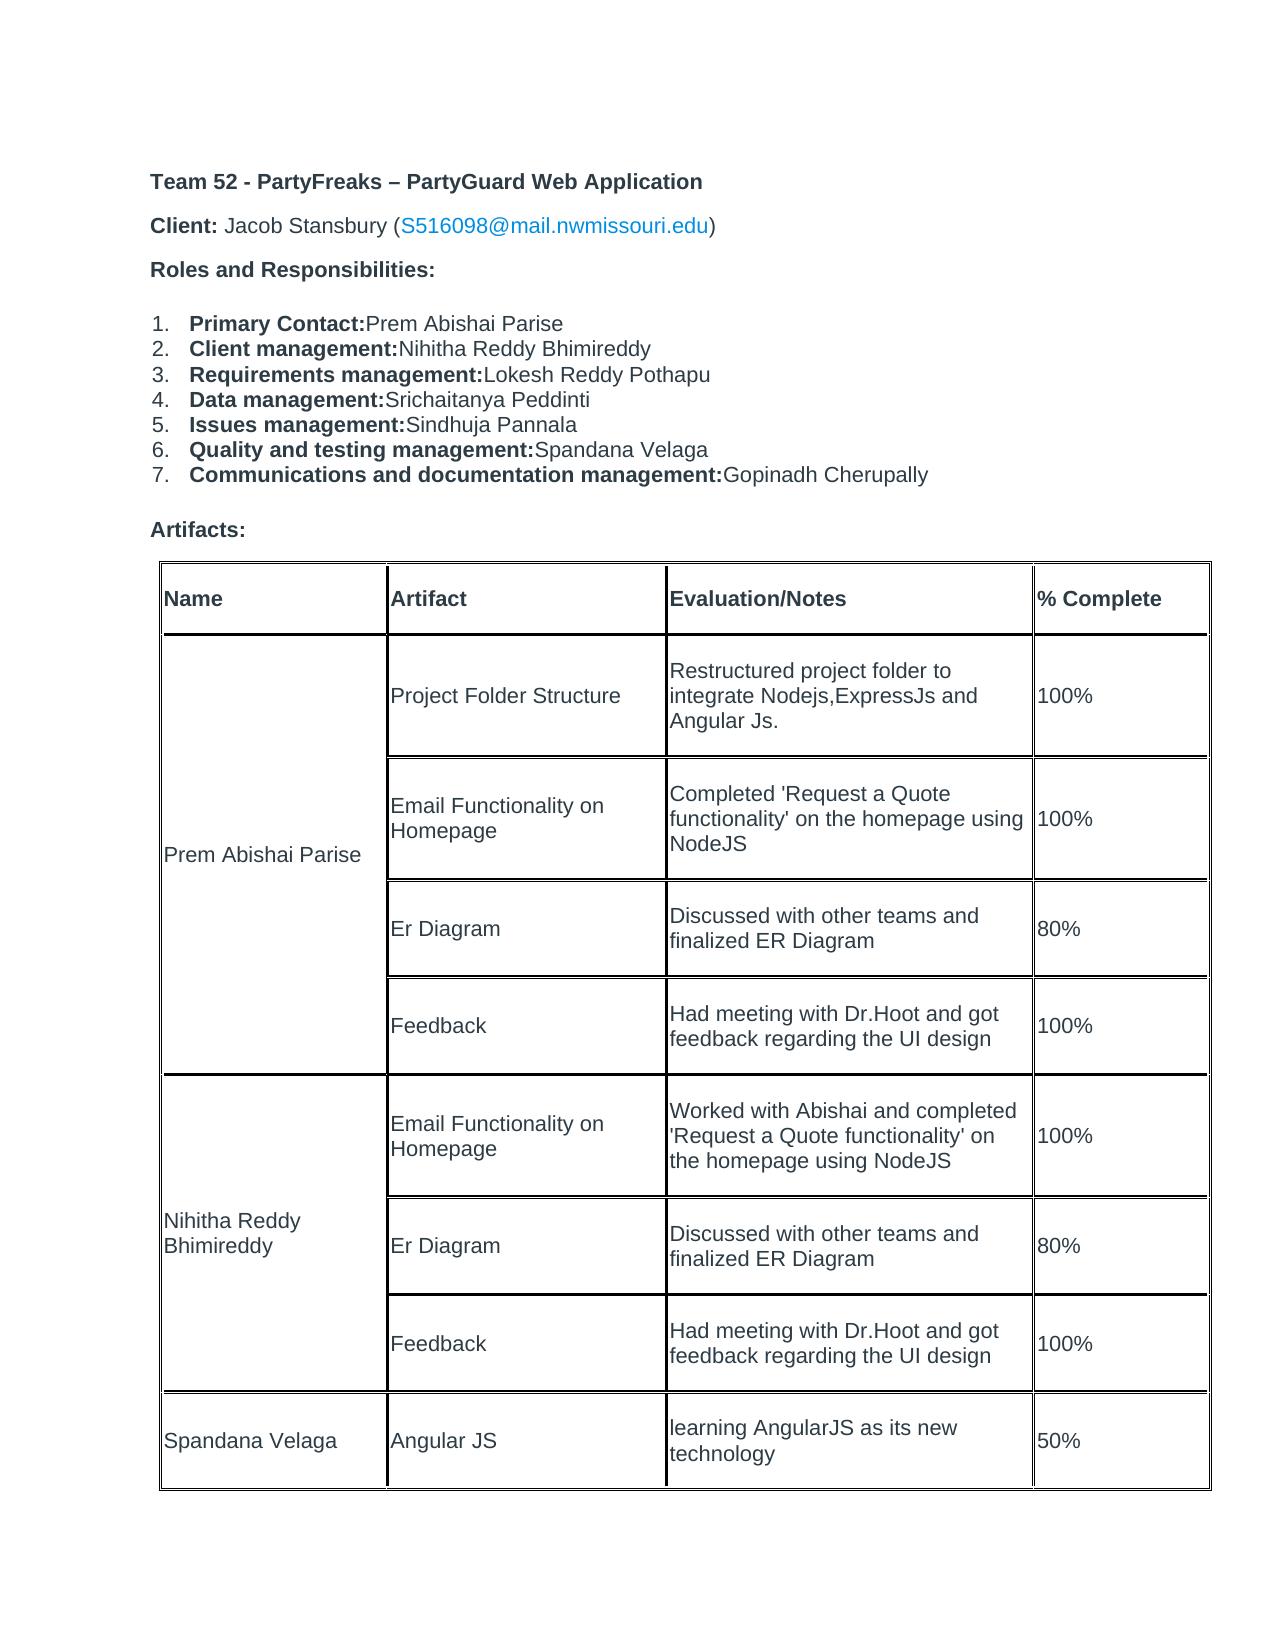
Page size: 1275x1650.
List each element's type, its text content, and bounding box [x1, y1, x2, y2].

table_cell 50% [1034, 1390, 1209, 1488]
table_cell Spandana Velaga [162, 1390, 387, 1488]
text Roles and Responsibilities: [150, 257, 1125, 282]
list Client management:Nihitha Reddy Bhimireddy [152, 336, 1125, 361]
table_cell Nihitha Reddy Bhimireddy [160, 1073, 386, 1390]
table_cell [668, 1199, 1032, 1293]
table_cell Email Functionality on Homepage [389, 759, 665, 878]
text Team 52 - PartyFreaks – PartyGuard Web Application [150, 169, 1125, 194]
table_cell Feedback [389, 979, 665, 1073]
table_cell 80% [1035, 1195, 1209, 1293]
text Client: Jacob Stansbury (S516098@mail.nwmissouri.edu) [150, 213, 1125, 238]
table_cell 100% [1035, 755, 1209, 878]
table_header Artifact [387, 564, 666, 633]
table_cell Prem Abishai Parise [160, 633, 386, 1073]
table_cell 100% [1035, 633, 1210, 755]
table_cell Had meeting with Dr.Hoot and got feedback regarding the UI design [668, 979, 1032, 1073]
list Requirements management:Lokesh Reddy Pothapu [152, 361, 1125, 387]
list Primary Contact:Prem Abishai Parise [152, 311, 1125, 336]
table_header % Complete [1034, 564, 1209, 633]
table_cell 80% [1035, 878, 1209, 975]
list Data management:Srichaitanya Peddinti [152, 387, 1125, 412]
table_cell Er Diagram [389, 882, 665, 975]
table_header Evaluation/Notes [666, 564, 1034, 633]
table_cell Completed 'Request a Quote functionality' on the homepage using NodeJS [668, 759, 1032, 878]
table_cell Restructured project folder to integrate Nodejs,ExpressJs and Angular Js. [668, 636, 1032, 755]
table_cell Project Folder Structure [389, 636, 665, 755]
table_cell Angular JS [387, 1394, 666, 1488]
table_cell learning AngularJS as its new technology [666, 1394, 1034, 1488]
table_cell Had meeting with Dr.Hoot and got feedback regarding the UI design [668, 1296, 1032, 1390]
table_cell 100% [1035, 1293, 1210, 1390]
table_cell 100% [1035, 975, 1209, 1073]
table_cell Feedback [389, 1296, 665, 1390]
table_cell 100% [1035, 1073, 1210, 1195]
table_cell Discussed with other teams and finalized ER Diagram [668, 882, 1032, 975]
table_cell Worked with Abishai and completed 'Request a Quote functionality' on the homepage using NodeJS [668, 1076, 1032, 1195]
table_cell Er Diagram [389, 1199, 665, 1293]
list Quality and testing management:Spandana Velaga [152, 437, 1125, 462]
table_header Name [160, 562, 387, 633]
table_cell Email Functionality on Homepage [389, 1076, 665, 1195]
list Communications and documentation management:Gopinadh Cherupally [152, 462, 1125, 487]
list Issues management:Sindhuja Pannala [152, 412, 1125, 437]
text Artifacts: [150, 517, 1125, 542]
